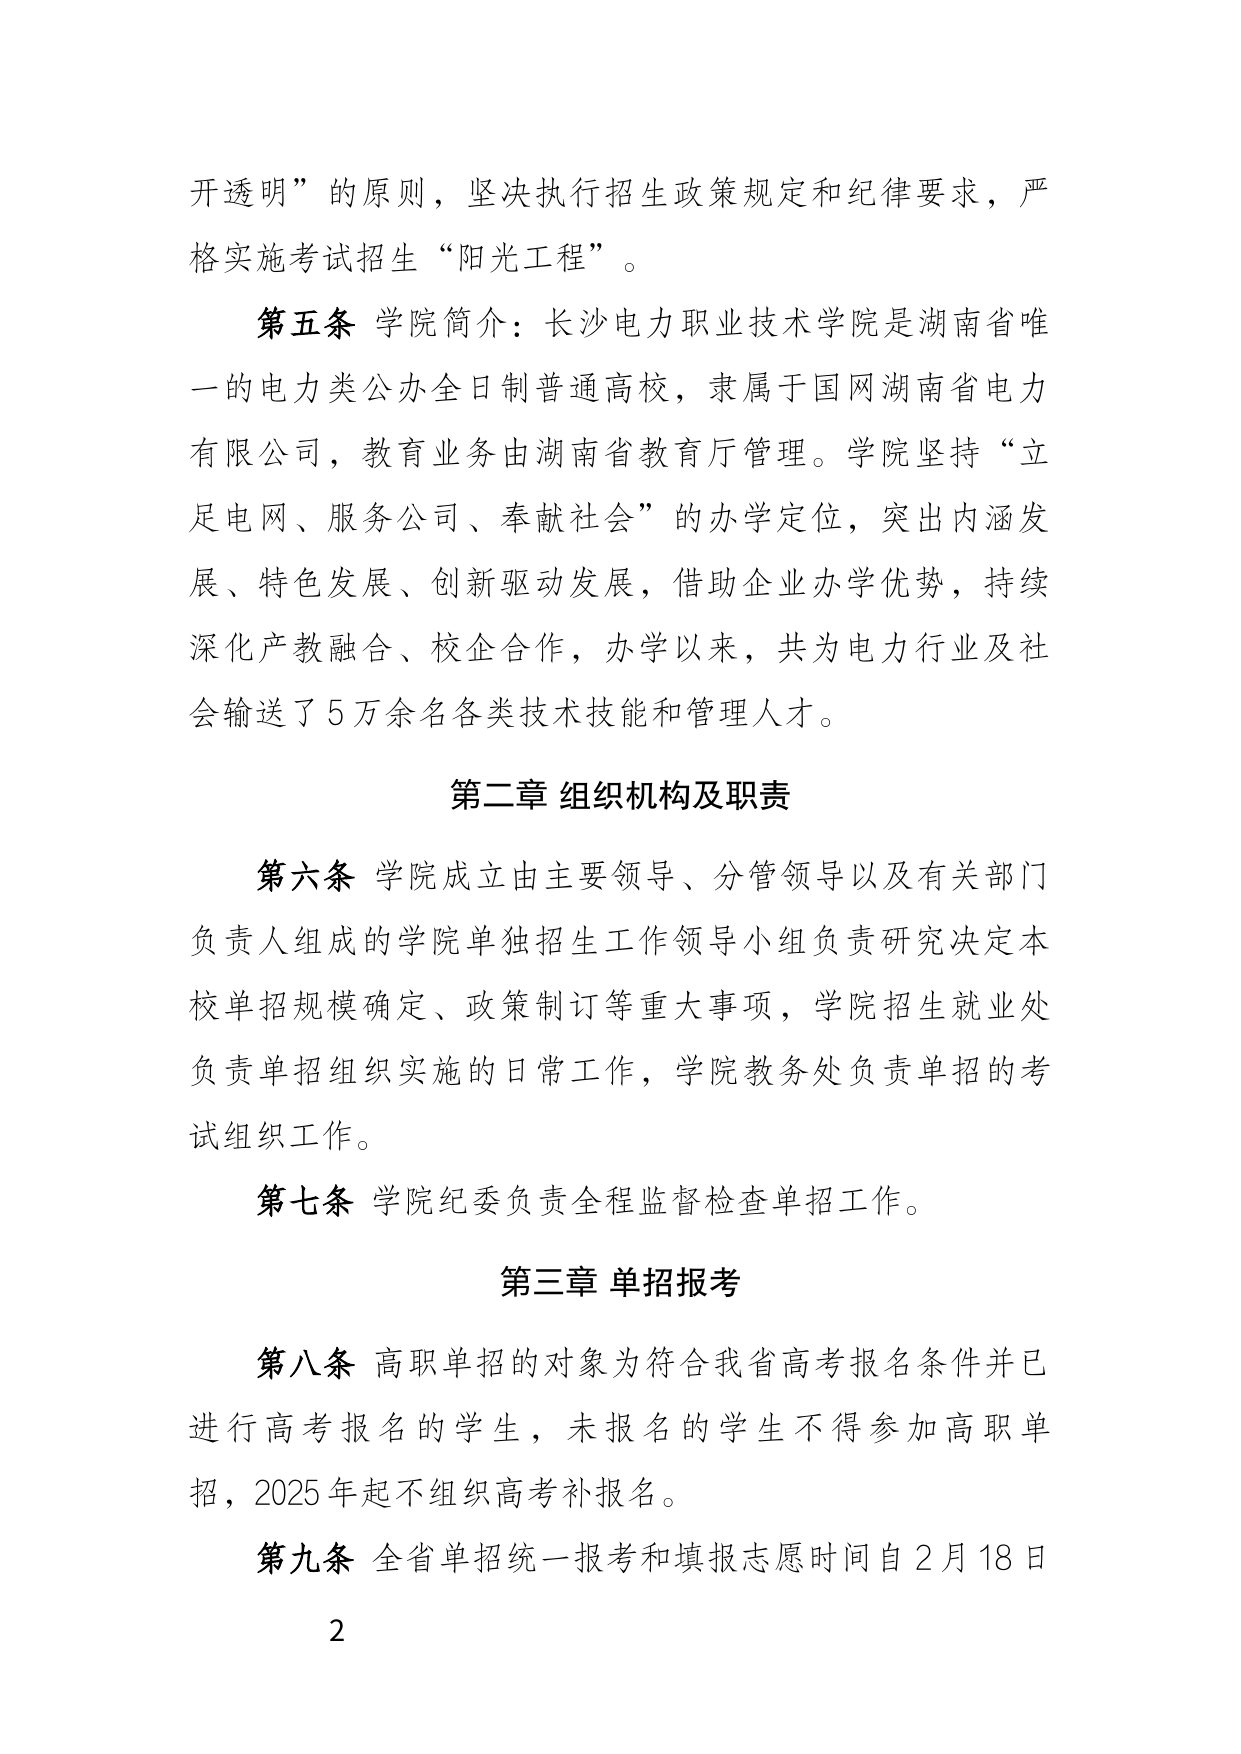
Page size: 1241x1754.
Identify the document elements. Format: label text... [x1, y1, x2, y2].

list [187, 162, 1053, 292]
list 第七条 学院纪委负责全程监督检查单招工作。 [187, 1169, 1053, 1234]
list 单招报考 [187, 1251, 1053, 1316]
list 组织机构及职责 [187, 763, 1053, 828]
list 第六条 学院成立由主要领导、分管领导以及有关部门负责人组成的学院单独招生工作领导小组负责研究决定本校单招规模确定、政策制订等重大事项，学院招生就业处负责单招组织实施的日常工作，学院教务处负责单招的考试组织工作。 [187, 844, 1053, 1169]
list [187, 1527, 1053, 1592]
list 第八条 高职单招的对象为符合我省高考报名条件并已进行高考报名的学生，未报名的学生不得参加高职单招，2025年起不组织高考补报名。 [187, 1332, 1053, 1527]
text 第五条 学院简介：长沙电力职业技术学院是湖南省唯一的电力类公办全日制普通高校，隶属于国网湖南省电力有限公司，教育业务由湖南省教育厅管理。学院坚持“立足电网、服务公司、奉献社会”的办学定位，突出内涵发展、特色发展、创新驱动发展，借助企业办学优势，持续深化产教融合、校企合作，办学以来，共为电力行业及社会输送了5万余名各类技术技能和管理人才。 [187, 292, 1053, 747]
